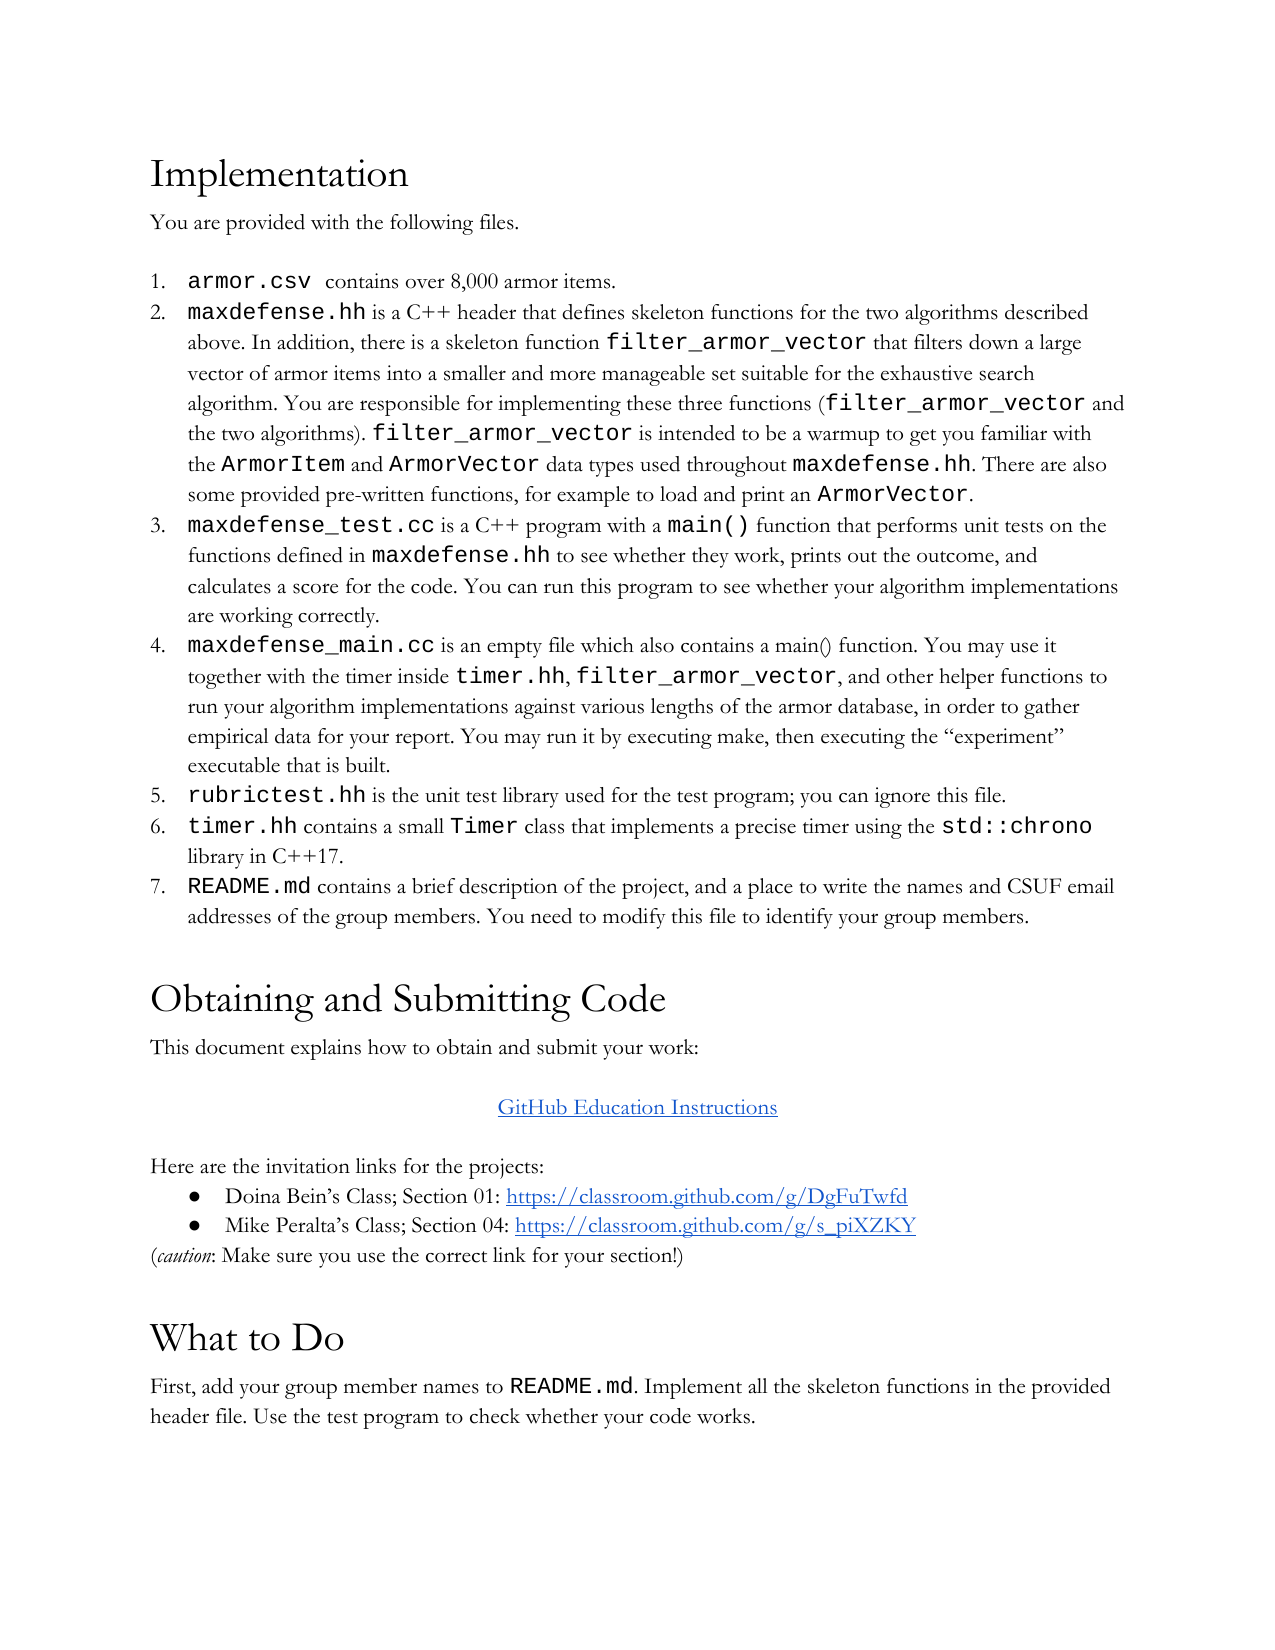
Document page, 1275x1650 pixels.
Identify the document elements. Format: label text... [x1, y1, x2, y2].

subtitle Implementation [150, 150, 1125, 197]
subtitle Obtaining and Submitting Code [150, 976, 1125, 1022]
list maxdefense_test.cc is a C++ program with a main() function that performs unit tests on the functions defined in maxdefense.hh to see whether they work, prints out the outcome, and calculates a score for the code. You can run this program to see whether your algorithm implementations are working correctly. [150, 512, 1125, 629]
text First, add your group member names to README.md. Implement all the skeleton functions in the provided header file. Use the test program to check whether your code works. [150, 1373, 1125, 1430]
list maxdefense_main.cc is an empty file which also contains a main() function. You may use it together with the timer inside timer.hh, filter_armor_vector, and other helper functions to run your algorithm implementations against various lengths of the armor database, in order to gather empirical data for your report. You may run it by executing make, then executing the “experiment” executable that is built. [150, 633, 1125, 779]
list Mike Peralta’s Class; Section 04: https://classroom.github.com/g/s_piXZKY [187, 1213, 1125, 1239]
list README.md contains a brief description of the project, and a place to write the names and CSUF email addresses of the group members. You need to modify this file to identify your group members. [150, 874, 1125, 930]
text GitHub Education Instructions [150, 1094, 1125, 1120]
text (caution: Make sure you use the correct link for your section!) [150, 1243, 1125, 1268]
list armor.csv contains over 8,000 armor items. [150, 269, 1125, 295]
text This document explains how to obtain and submit your work: [150, 1035, 1125, 1061]
list maxdefense.hh is a C++ header that defines skeleton functions for the two algorithms described above. In addition, there is a skeleton function filter_armor_vector that filters down a large vector of armor items into a smaller and more manageable set suitable for the exhaustive search algorithm. You are responsible for implementing these three functions (filter_armor_vector and the two algorithms). filter_armor_vector is intended to be a warmup to get you familiar with the ArmorItem and ArmorVector data types used throughout maxdefense.hh. There are also some provided pre-written functions, for example to load and print an ArmorVector. [150, 299, 1125, 508]
list Doina Bein’s Class; Section 01: https://classroom.github.com/g/DgFuTwfd [187, 1183, 1125, 1209]
list timer.hh contains a small Timer class that implements a precise timer using the std::chrono library in C++17. [150, 813, 1125, 870]
subtitle What to Do [150, 1314, 1125, 1361]
text Here are the invitation links for the projects: [150, 1154, 1125, 1179]
text You are provided with the following files. [150, 209, 1125, 235]
list rubrictest.hh is the unit test library used for the test program; you can ignore this file. [150, 783, 1125, 809]
